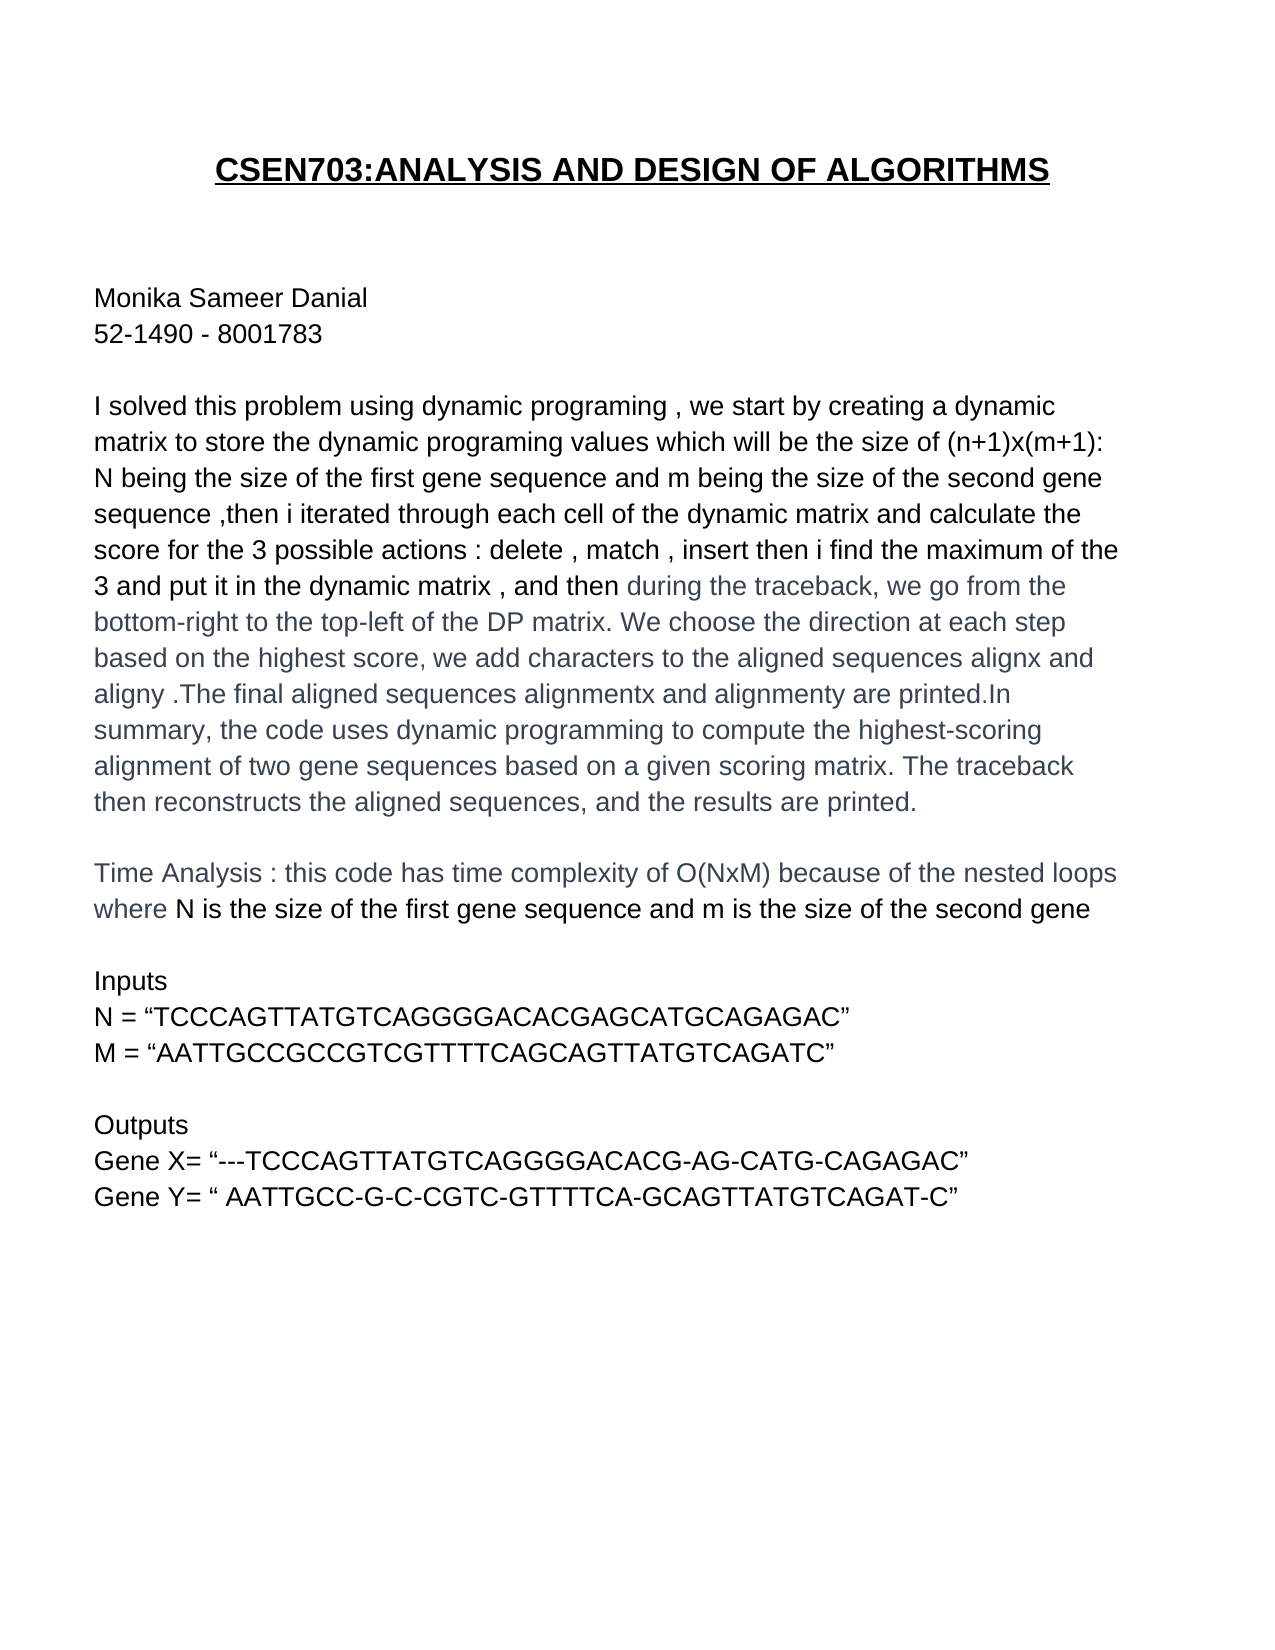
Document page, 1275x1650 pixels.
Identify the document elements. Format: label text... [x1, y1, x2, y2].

text M = “AATTGCCGCCGTCGTTTTCAGCAGTTATGTCAGATC” [94, 1037, 1125, 1068]
text N = “TCCCAGTTATGTCAGGGGACACGAGCATGCAGAGAC” [94, 1001, 1125, 1032]
text Inputs [94, 965, 1125, 997]
text Outputs [94, 1109, 1125, 1140]
text Gene X= “---TCCCAGTTATGTCAGGGGACACG-AG-CATG-CAGAGAC” [94, 1145, 1125, 1176]
text CSEN703:ANALYSIS AND DESIGN OF ALGORITHMS [150, 150, 1125, 188]
text Gene Y= “ AATTGCC-G-C-CGTC-GTTTTCA-GCAGTTATGTCAGAT-C” [94, 1181, 1125, 1212]
text 52-1490 - 8001783 [94, 318, 1125, 350]
text Time Analysis : this code has time complexity of O(NxM) because of the nested loops where N is the size of the first gene sequence and m is the size of the second gene [94, 857, 1125, 925]
text I solved this problem using dynamic programing , we start by creating a dynamic matrix to store the dynamic programing values which will be the size of (n+1)x(m+1): [94, 390, 1125, 457]
text Monika Sameer Danial [94, 282, 1125, 314]
text N being the size of the first gene sequence and m being the size of the second gene sequence ,then i iterated through each cell of the dynamic matrix and calculate the score for the 3 possible actions : delete , match , insert then i find the maximum of the 3 and put it in the dynamic matrix , and then during the traceback, we go from the bottom-right to the top-left of the DP matrix. We choose the direction at each step based on the highest score, we add characters to the aligned sequences alignx and aligny .The final aligned sequences alignmentx and alignmenty are printed.In summary, the code uses dynamic programming to compute the highest-scoring alignment of two gene sequences based on a given scoring matrix. The traceback then reconstructs the aligned sequences, and the results are printed. [94, 462, 1125, 817]
